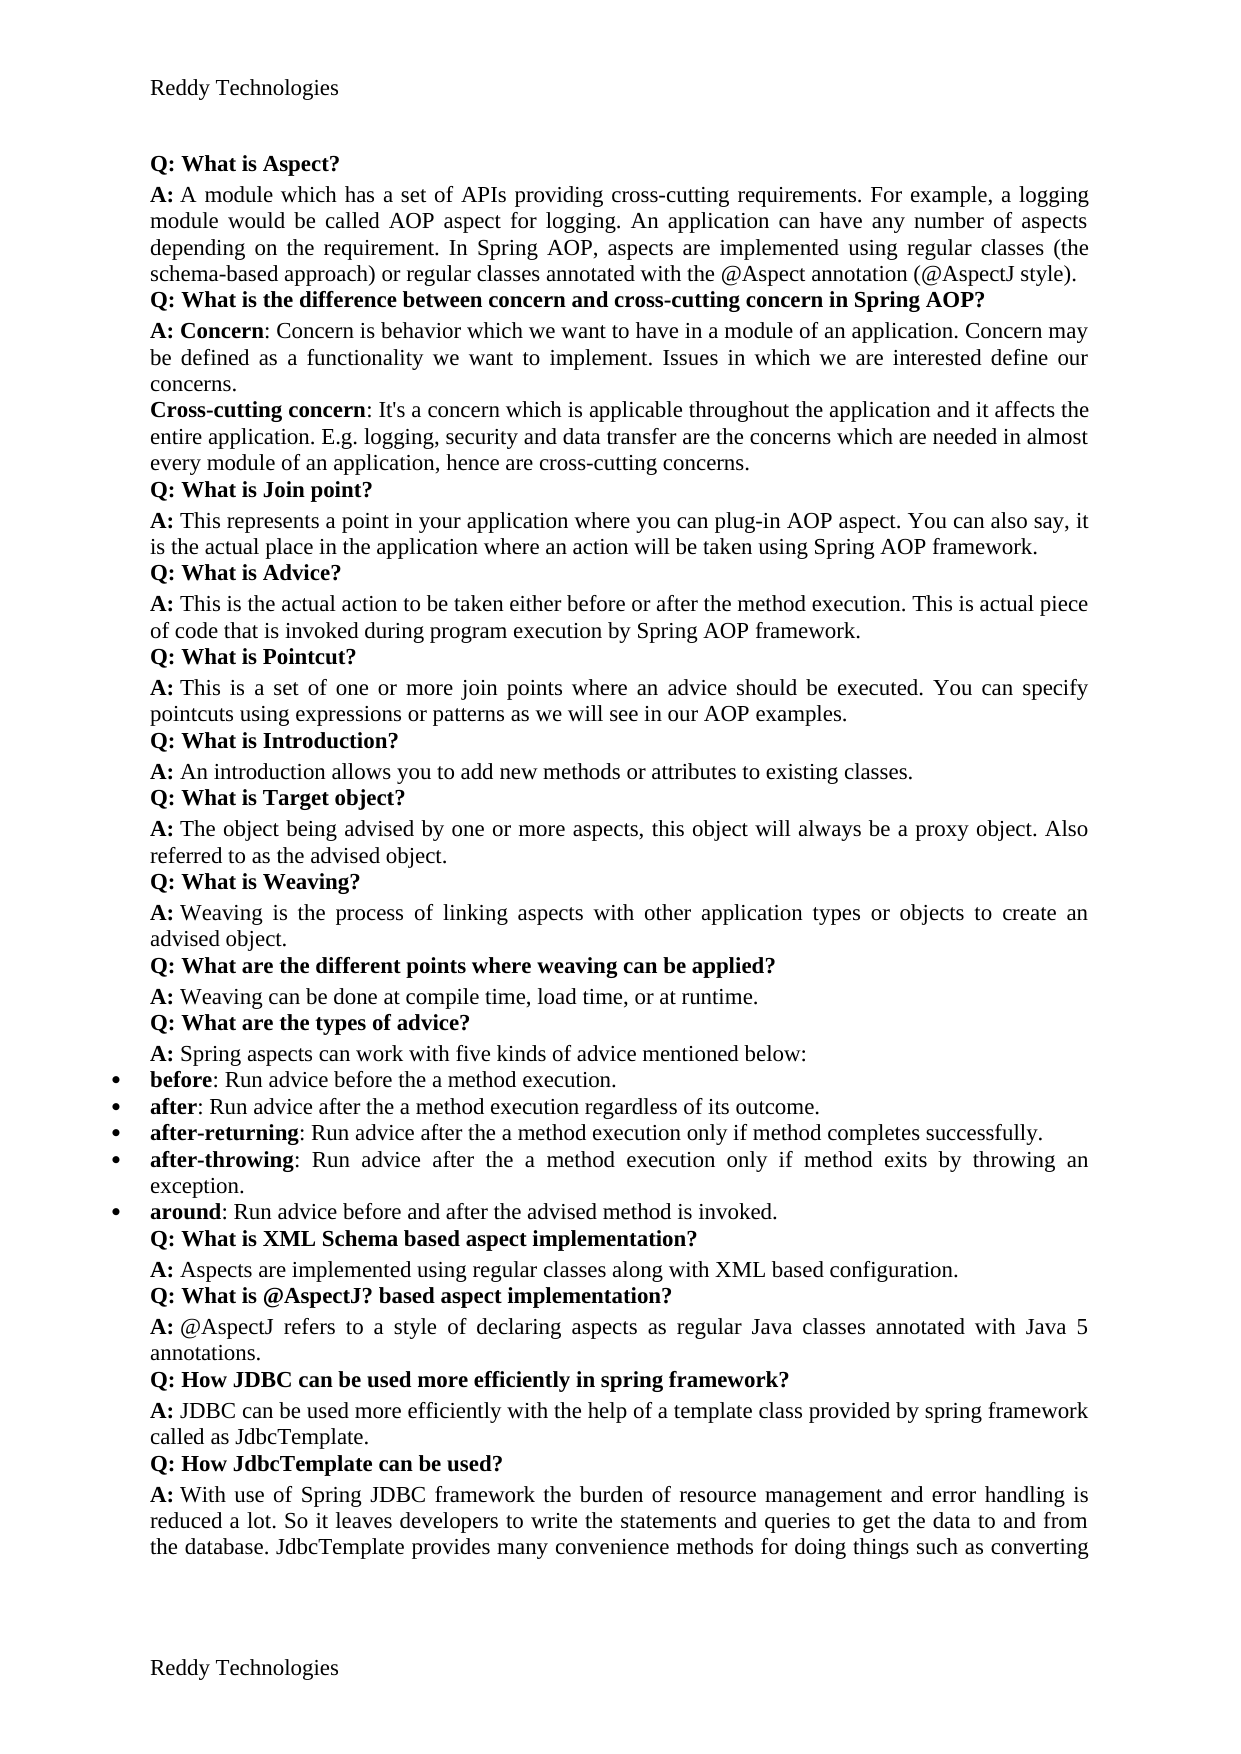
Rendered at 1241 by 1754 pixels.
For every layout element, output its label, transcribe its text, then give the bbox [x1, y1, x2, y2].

text Q: What is Introduction? [150, 727, 1090, 753]
text A: Aspects are implemented using regular classes along with XML based configuration. [150, 1256, 1090, 1282]
text A: This is a set of one or more join points where an advice should be executed. You can specify pointcuts using expressions or patterns as we will see in our AOP examples. [150, 674, 1090, 727]
text A: This is the actual action to be taken either before or after the method execution. This is actual piece of code that is invoked during program execution by Spring AOP framework. [150, 590, 1090, 643]
text A: @AspectJ refers to a style of declaring aspects as regular Java classes annotated with Java 5 annotations. [150, 1313, 1090, 1366]
text Q: How JdbcTemplate can be used? [150, 1449, 1090, 1476]
text A: Weaving can be done at compile time, load time, or at runtime. [150, 983, 1090, 1009]
list after-throwing: Run advice after the a method execution only if method exits by throwing an exception. [112, 1146, 1090, 1198]
text Q: What is Weaving? [150, 868, 1090, 894]
text Q: How JDBC can be used more efficiently in spring framework? [150, 1366, 1090, 1392]
text Q: What is Aspect? [150, 150, 1090, 176]
list after-returning: Run advice after the a method execution only if method completes successfully. [112, 1119, 1090, 1146]
text A: JDBC can be used more efficiently with the help of a template class provided by spring framework called as JdbcTemplate. [150, 1397, 1090, 1449]
list around: Run advice before and after the advised method is invoked. [112, 1198, 1090, 1225]
text Q: What is the difference between concern and cross-cutting concern in Spring AOP? [150, 286, 1090, 313]
text A: The object being advised by one or more aspects, this object will always be a proxy object. Also referred to as the advised object. [150, 815, 1090, 868]
text A: Spring aspects can work with five kinds of advice mentioned below: [150, 1040, 1090, 1067]
text A: Weaving is the process of linking aspects with other application types or objects to create an advised object. [150, 899, 1090, 952]
text Q: What are the types of advice? [150, 1009, 1090, 1036]
text A: An introduction allows you to add new methods or attributes to existing classes. [150, 758, 1090, 784]
text Q: What is Pointcut? [150, 643, 1090, 669]
text Q: What is Join point? [150, 476, 1090, 502]
text A: A module which has a set of APIs providing cross-cutting requirements. For example, a logging module would be called AOP aspect for logging. An application can have any number of aspects depending on the requirement. In Spring AOP, aspects are implemented using regular classes (the schema-based approach) or regular classes annotated with the @Aspect annotation (@AspectJ style). [150, 181, 1090, 286]
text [150, 1481, 1090, 1560]
text Q: What is Target object? [150, 784, 1090, 811]
list after: Run advice after the a method execution regardless of its outcome. [112, 1093, 1090, 1119]
text Q: What is XML Schema based aspect implementation? [150, 1225, 1090, 1251]
text Cross-cutting concern: It's a concern which is applicable throughout the application and it affects the entire application. E.g. logging, security and data transfer are the concerns which are needed in almost every module of an application, hence are cross-cutting concerns. [150, 397, 1090, 476]
text A: Concern: Concern is behavior which we want to have in a module of an application. Concern may be defined as a functionality we want to implement. Issues in which we are interested define our concerns. [150, 317, 1090, 397]
text A: This represents a point in your application where you can plug-in AOP aspect. You can also say, it is the actual place in the application where an action will be taken using Spring AOP framework. [150, 507, 1090, 559]
text Q: What are the different points where weaving can be applied? [150, 952, 1090, 978]
text Q: What is Advice? [150, 559, 1090, 586]
list before: Run advice before the a method execution. [112, 1067, 1090, 1093]
text Q: What is @AspectJ? based aspect implementation? [150, 1282, 1090, 1308]
